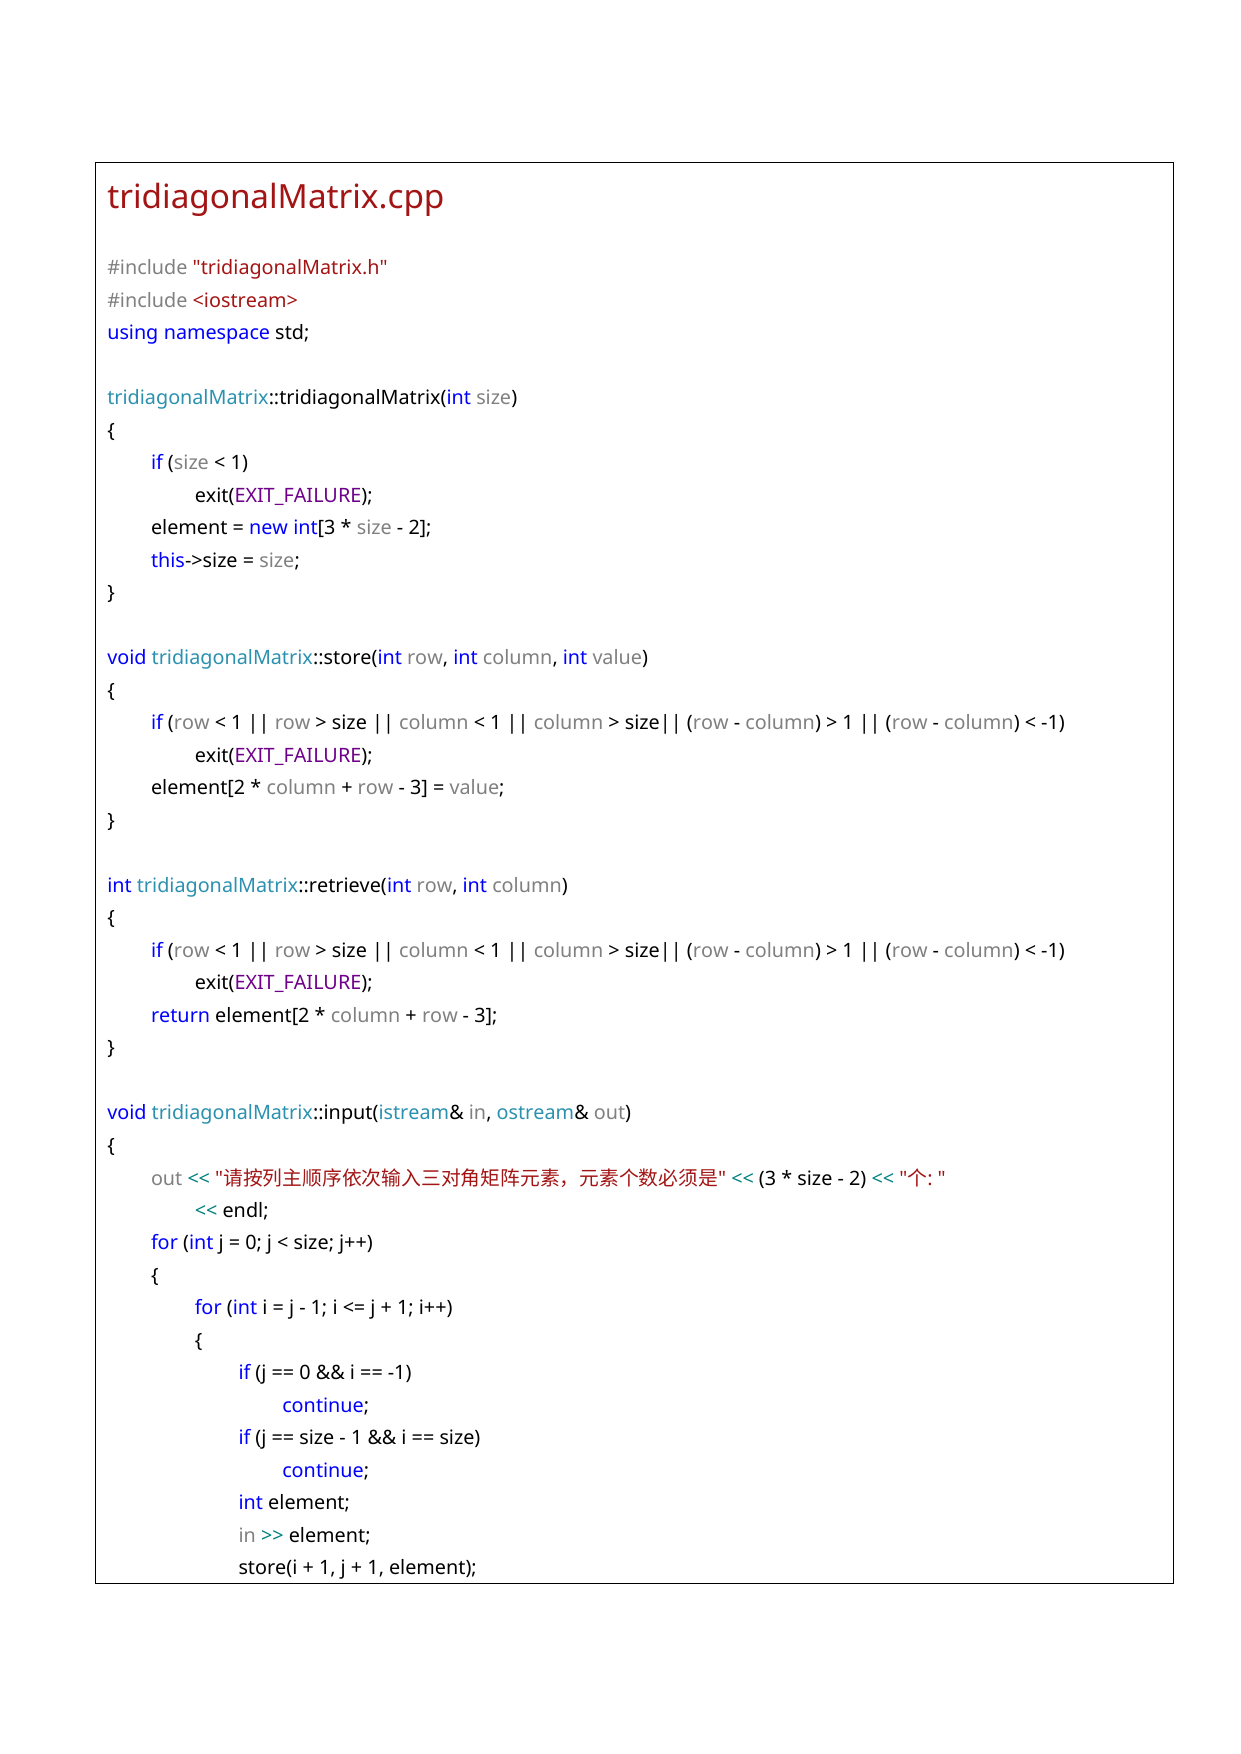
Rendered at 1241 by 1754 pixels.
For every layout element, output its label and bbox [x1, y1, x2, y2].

table_cell [96, 163, 1173, 1583]
